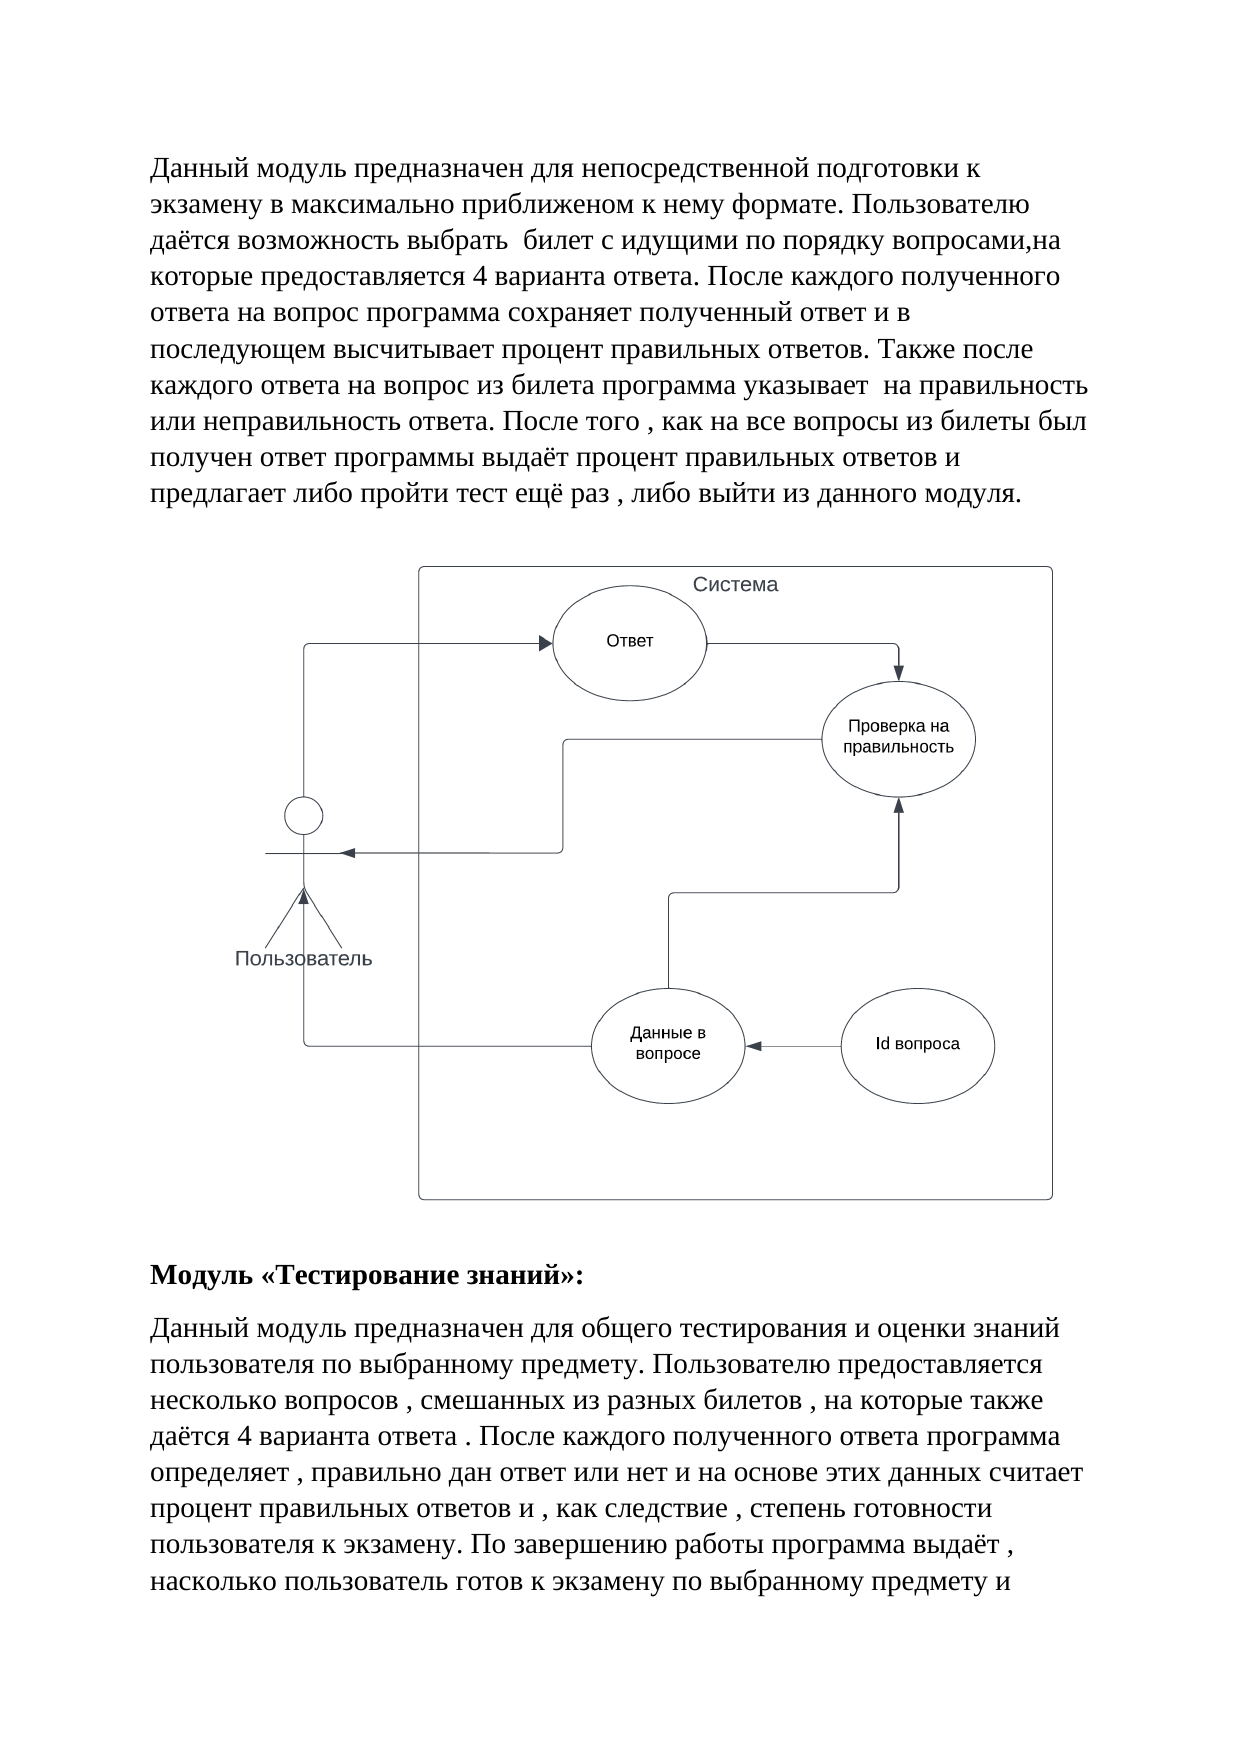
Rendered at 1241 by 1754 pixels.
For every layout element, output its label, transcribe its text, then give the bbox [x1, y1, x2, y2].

picture [150, 528, 1091, 1238]
text Модуль «Тестирование знаний»: [150, 1257, 1090, 1290]
